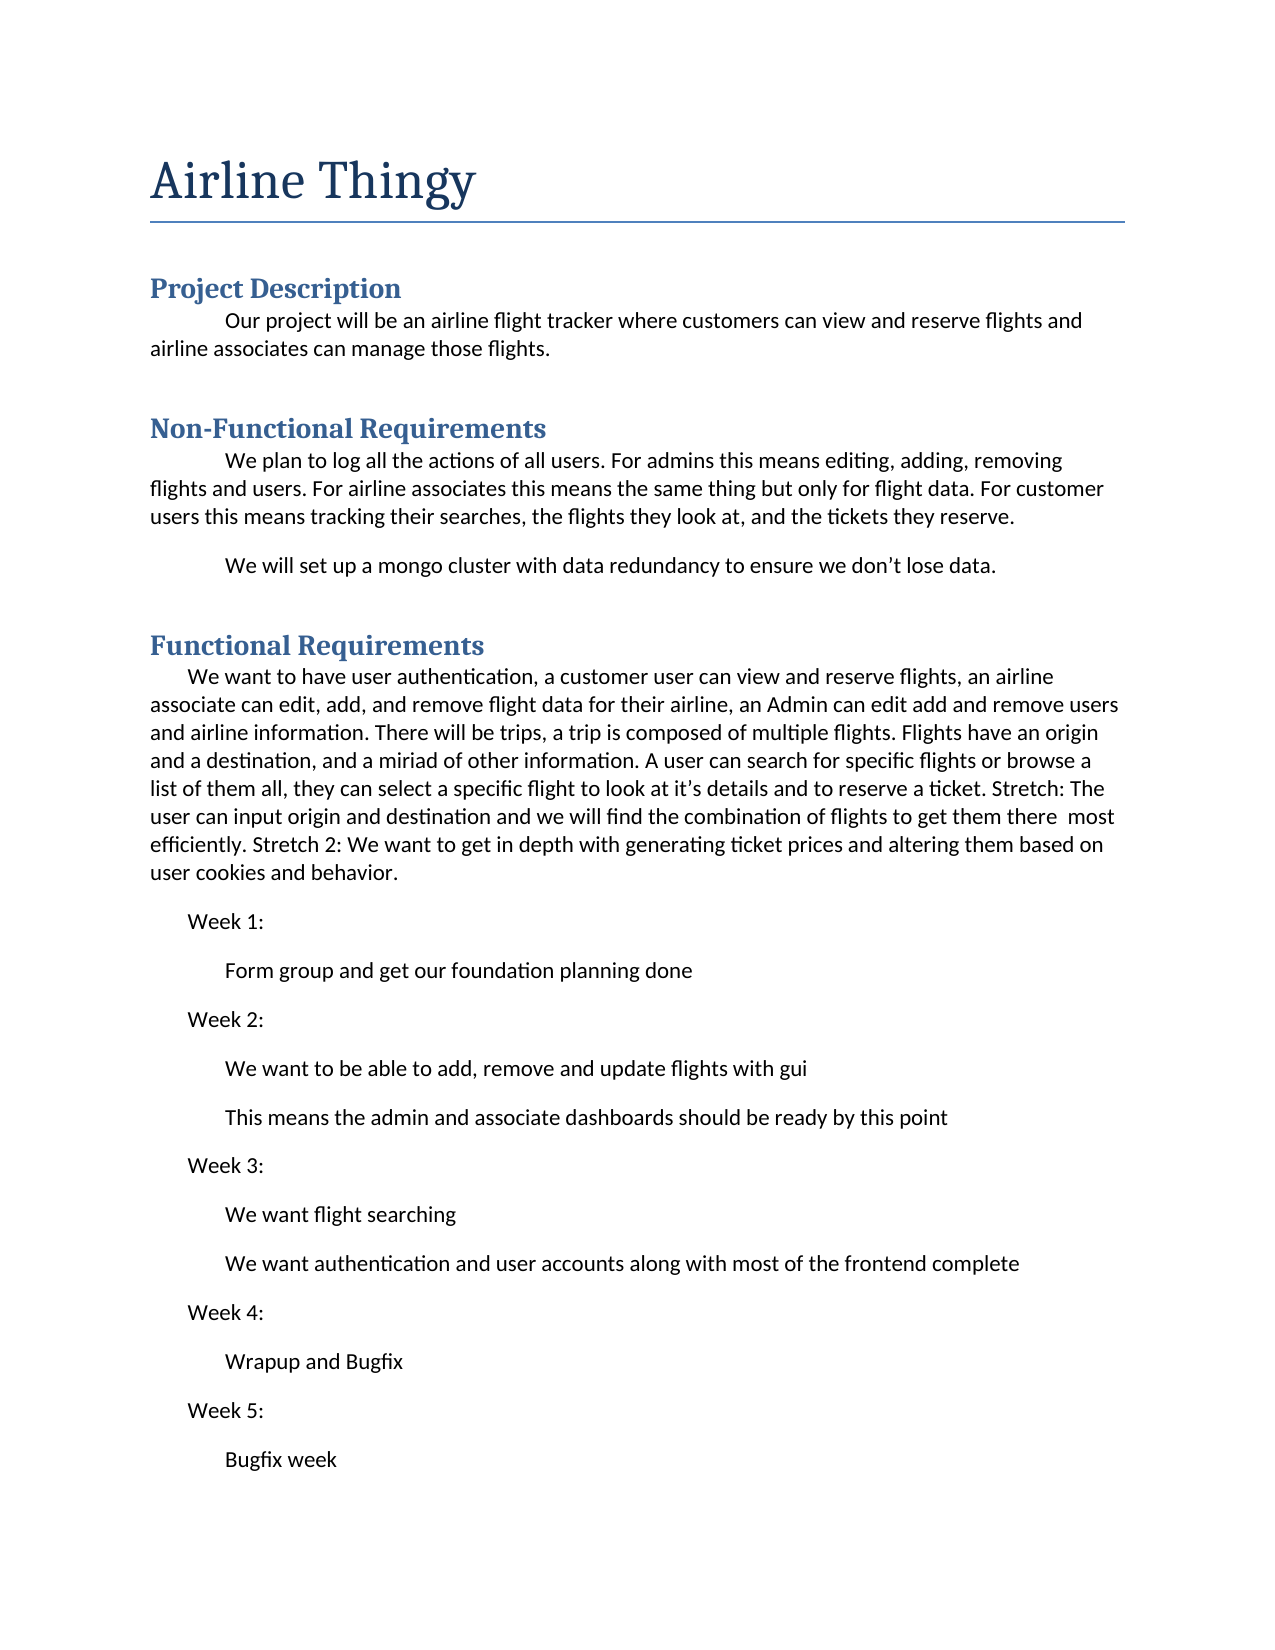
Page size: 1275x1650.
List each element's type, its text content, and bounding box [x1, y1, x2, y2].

text Week 4: [150, 1298, 1125, 1326]
text Week 2: [150, 1005, 1125, 1033]
subtitle Non-Functional Requirements [150, 412, 1125, 446]
text Our project will be an airline flight tracker where customers can view and reserve flights and airline associates can manage those flights. [150, 306, 1125, 362]
text Week 1: [150, 907, 1125, 935]
text Week 3: [150, 1152, 1125, 1179]
text We want authentication and user accounts along with most of the frontend complete [150, 1249, 1125, 1277]
text We want flight searching [150, 1200, 1125, 1228]
text We want to be able to add, remove and update flights with gui [150, 1054, 1125, 1082]
text We plan to log all the actions of all users. For admins this means editing, adding, removing flights and users. For airline associates this means the same thing but only for flight data. For customer users this means tracking their searches, the flights they look at, and the tickets they reserve. [150, 446, 1125, 530]
text Week 5: [150, 1396, 1125, 1424]
title Airline Thingy [150, 150, 1125, 221]
text Wrapup and Bugfix [150, 1347, 1125, 1375]
subtitle Functional Requirements [150, 629, 1125, 662]
text Bugfix week [150, 1445, 1125, 1473]
text Form group and get our foundation planning done [150, 956, 1125, 984]
text We will set up a mongo cluster with data redundancy to ensure we don’t lose data. [150, 551, 1125, 579]
text We want to have user authentication, a customer user can view and reserve flights, an airline associate can edit, add, and remove flight data for their airline, an Admin can edit add and remove users and airline information. There will be trips, a trip is composed of multiple flights. Flights have an origin and a destination, and a miriad of other information. A user can search for specific flights or browse a list of them all, they can select a specific flight to look at it’s details and to reserve a ticket. Stretch: The user can input origin and destination and we will find the combination of flights to get them there most efficiently. Stretch 2: We want to get in depth with generating ticket prices and altering them based on user cookies and behavior. [150, 662, 1125, 886]
text This means the admin and associate dashboards should be ready by this point [150, 1103, 1125, 1131]
subtitle Project Description [150, 273, 1125, 306]
